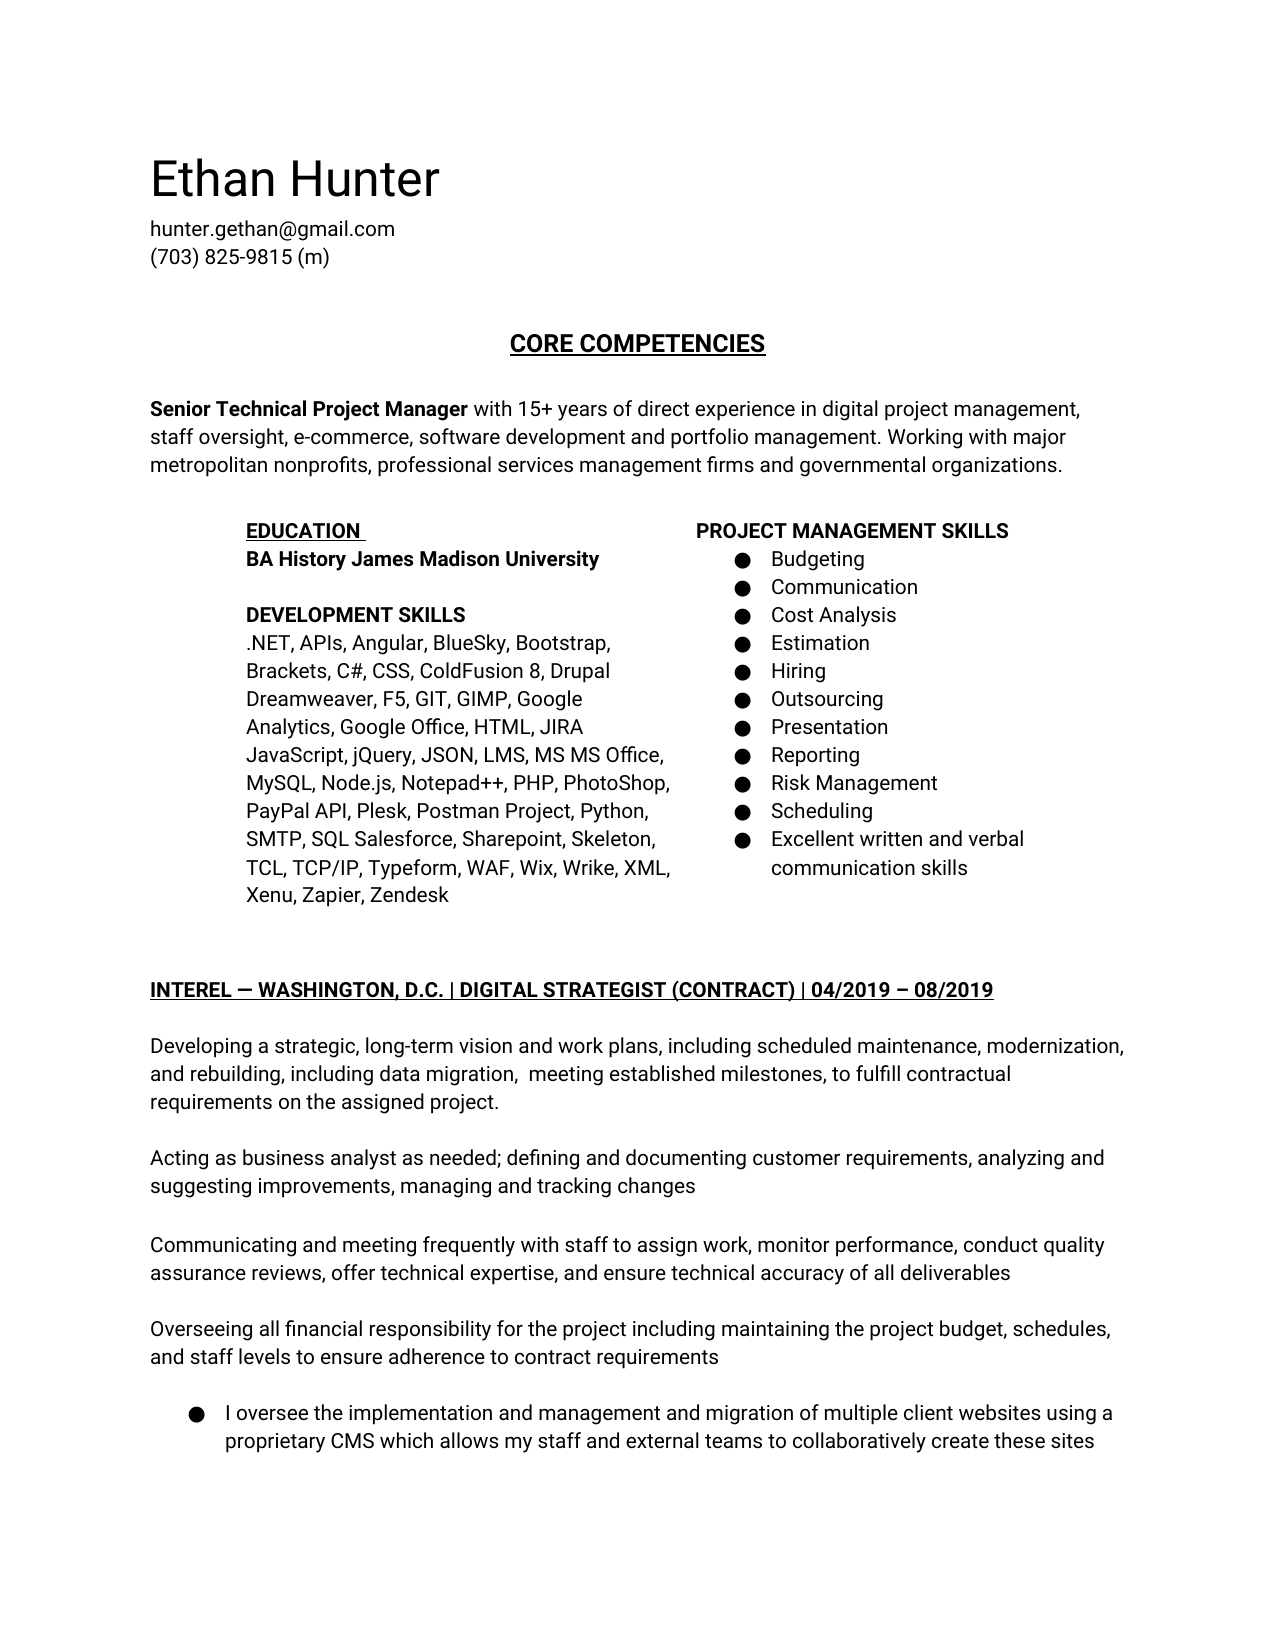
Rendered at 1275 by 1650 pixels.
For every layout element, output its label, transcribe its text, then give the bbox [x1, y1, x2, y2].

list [187, 1401, 1125, 1453]
text Overseeing all financial responsibility for the project including maintaining the project budget, schedules, and staff levels to ensure adherence to contract requirements [150, 1317, 1125, 1369]
text CORE COMPETENCIES [150, 329, 1125, 359]
text INTEREL — WASHINGTON, D.C. | DIGITAL STRATEGIST (CONTRACT) | 04/2019 – 08/2019 [150, 978, 1125, 1003]
text Developing a strategic, long-term vision and work plans, including scheduled maintenance, modernization, and rebuilding, including data migration, meeting established milestones, to fulfill contractual requirements on the assigned project. [150, 1034, 1125, 1115]
table_header EDUCATION BA History James Madison University DEVELOPMENT SKILLS .NET, APIs, Angular, BlueSky, Bootstrap, Brackets, C#, CSS, ColdFusion 8, Drupal Dreamweaver, F5, GIT, GIMP, Google Analytics, Google Office, HTML, JIRA JavaScript, jQuery, JSON, LMS, MS MS Office, MySQL, Node.js, Notepad++, PHP, PhotoShop, PayPal API, Plesk, Postman Project, Python, SMTP, SQL Salesforce, Sharepoint, Skeleton, TCL, TCP/IP, Typeform, WAF, Wix, Wrike, XML, Xenu, Zapier, Zendesk [235, 509, 685, 922]
text Communicating and meeting frequently with staff to assign work, monitor performance, conduct quality assurance reviews, offer technical expertise, and ensure technical accuracy of all deliverables [150, 1233, 1125, 1285]
text hunter.gethan@gmail.com [150, 217, 1125, 242]
text Acting as business analyst as needed; defining and documenting customer requirements, analyzing and suggesting improvements, managing and tracking changes [150, 1146, 1125, 1229]
text Senior Technical Project Manager with 15+ years of direct experience in digital project management, staff oversight, e-commerce, software development and portfolio management. Working with major metropolitan nonprofits, professional services management firms and governmental organizations. [150, 397, 1125, 477]
text (703) 825-9815 (m) [150, 245, 1125, 270]
table_header PROJECT MANAGEMENT SKILLS Budgeting Communication Cost Analysis Estimation Hiring Outsourcing Presentation Reporting Risk Management Scheduling Excellent written and verbal communication skills [685, 509, 1135, 922]
text Ethan Hunter [150, 150, 1125, 209]
